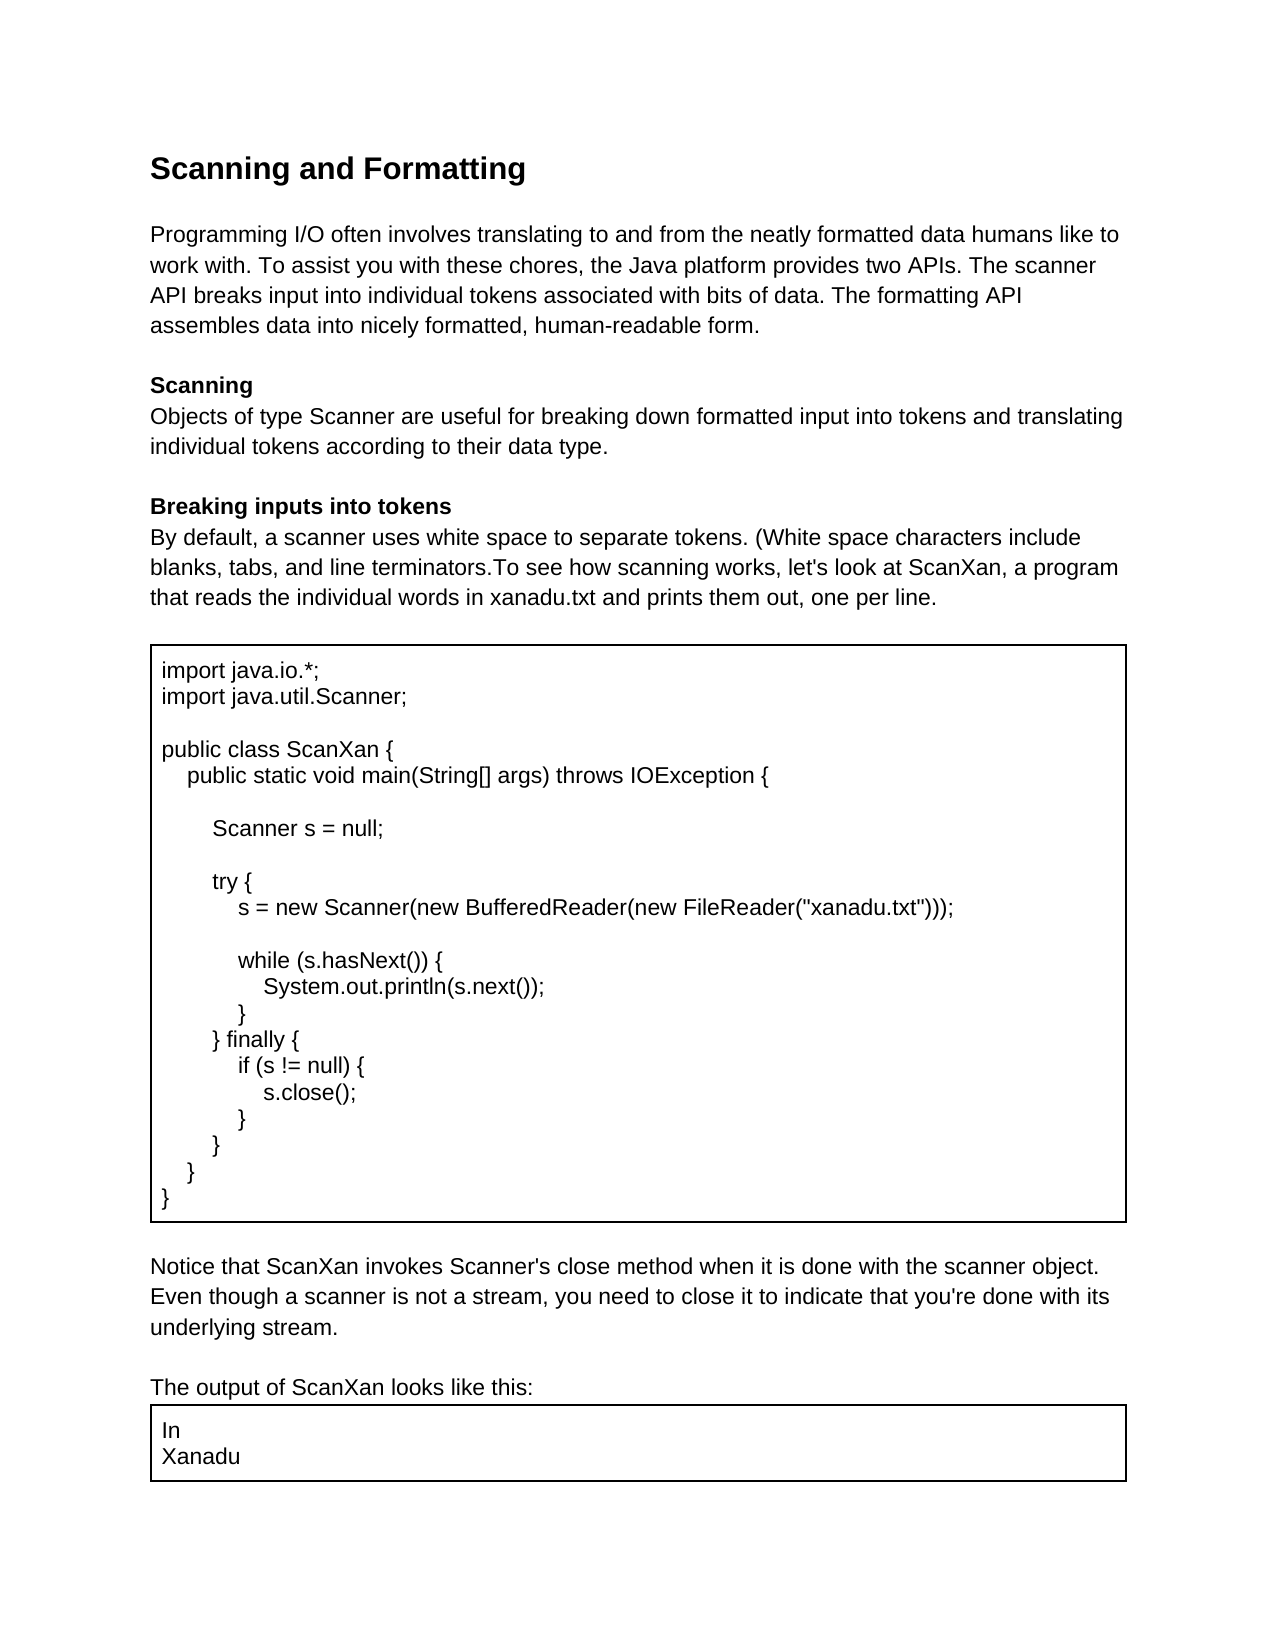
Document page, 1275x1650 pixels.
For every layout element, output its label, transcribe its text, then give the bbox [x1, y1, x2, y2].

text Scanning and Formatting [150, 150, 1125, 186]
text Objects of type Scanner are useful for breaking down formatted input into tokens and translating individual tokens according to their data type. [150, 403, 1125, 459]
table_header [152, 1406, 1125, 1480]
text Programming I/O often involves translating to and from the neatly formatted data humans like to work with. To assist you with these chores, the Java platform provides two APIs. The scanner API breaks input into individual tokens associated with bits of data. The formatting API assembles data into nicely formatted, human-readable form. [150, 221, 1125, 338]
text By default, a scanner uses white space to separate tokens. (White space characters include blanks, tabs, and line terminators.To see how scanning works, let's look at ScanXan, a program that reads the individual words in xanadu.txt and prints them out, one per line. [150, 523, 1125, 610]
table_header import java.io.*; import java.util.Scanner; public class ScanXan { public static void main(String[] args) throws IOException { Scanner s = null; try { s = new Scanner(new BufferedReader(new FileReader("xanadu.txt"))); while (s.hasNext()) { System.out.println(s.next()); } } finally { if (s != null) { s.close(); } } } } [152, 646, 1125, 1221]
text Notice that ScanXan invokes Scanner's close method when it is done with the scanner object. Even though a scanner is not a stream, you need to close it to indicate that you're done with its underlying stream. [150, 1253, 1125, 1340]
text The output of ScanXan looks like this: [150, 1374, 1125, 1400]
text Breaking inputs into tokens [150, 493, 1125, 520]
text Scanning [150, 372, 1125, 399]
